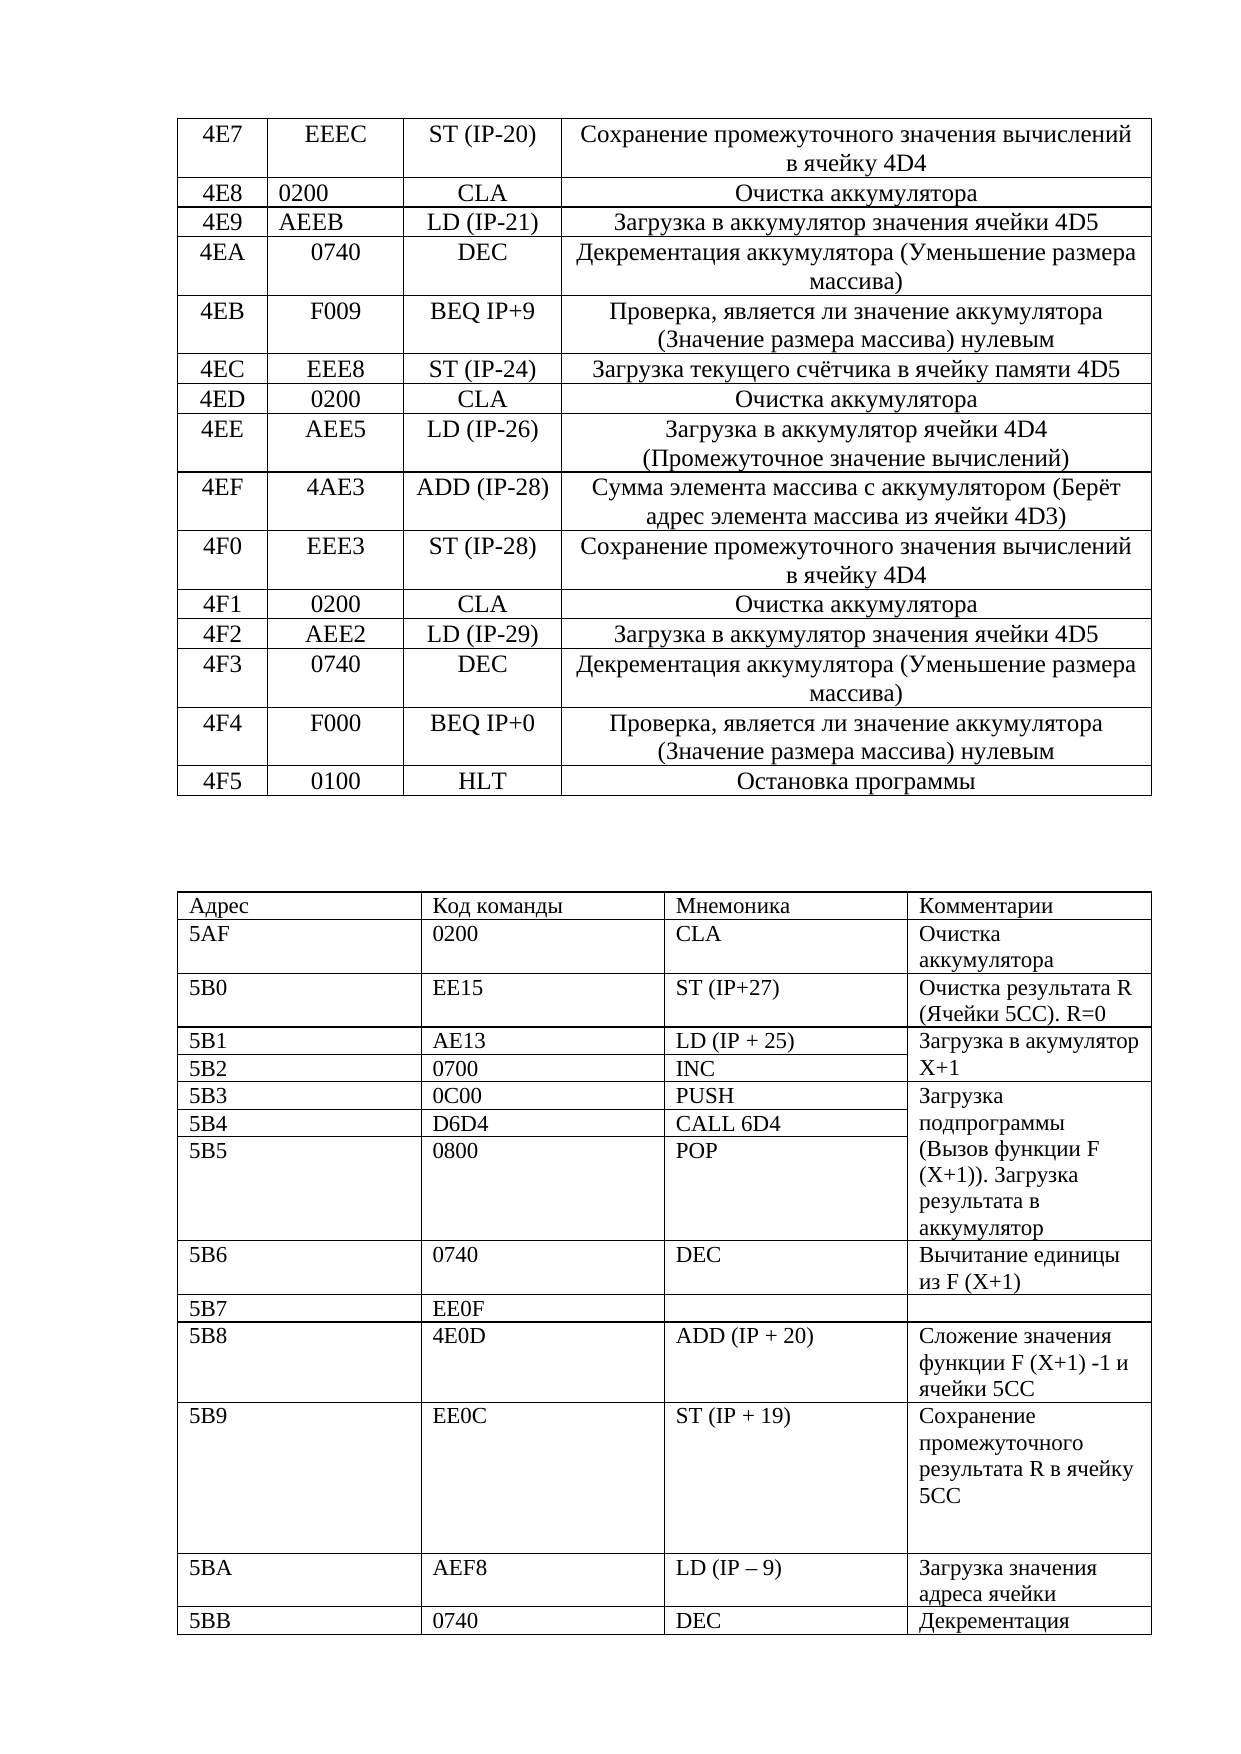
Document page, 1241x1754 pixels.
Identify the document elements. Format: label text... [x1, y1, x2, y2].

table_cell Сохранение промежуточного значения вычислений в ячейку 4D4 [562, 119, 1151, 177]
table_cell ST (IP-20) [404, 119, 561, 177]
table_cell 4F3 [178, 649, 267, 707]
table_cell 4EA [178, 237, 267, 295]
table_cell 4F2 [178, 619, 267, 648]
table_cell 4EE [178, 414, 267, 471]
table_cell 4F0 [178, 531, 267, 588]
table_cell LD (IP-21) [404, 208, 561, 236]
table_cell 4EF [178, 473, 267, 530]
table_cell 0740 [422, 1241, 664, 1294]
table_cell Загрузка значения адреса ячейки [908, 1554, 1151, 1606]
table_cell 5B9 [178, 1403, 421, 1552]
table_cell LD (IP-26) [404, 414, 561, 471]
table_cell 5B4 [178, 1110, 421, 1136]
table_cell 5BB [178, 1607, 421, 1634]
table_cell 4ED [178, 384, 267, 413]
table_cell AE13 [422, 1028, 664, 1054]
table_cell 4E8 [178, 178, 267, 206]
table_cell 0100 [268, 766, 403, 795]
table_cell 4E7 [178, 119, 267, 177]
table_cell Сумма элемента массива с аккумулятором (Берёт адрес элемента массива из ячейки 4D3) [562, 473, 1151, 530]
table_cell Загрузка в аккумулятор значения ячейки 4D5 [562, 619, 1151, 648]
table_cell AEE2 [268, 619, 403, 648]
table_cell 4F4 [178, 708, 267, 765]
table_cell EEE3 [268, 531, 403, 588]
table_cell 5BA [178, 1554, 421, 1606]
table_cell CLA [665, 920, 907, 973]
table_cell 0700 [422, 1055, 664, 1081]
table_cell ST (IP-28) [404, 531, 561, 588]
table_cell ADD (IP + 20) [665, 1323, 907, 1402]
table_cell 0740 [268, 649, 403, 707]
table_cell 0200 [268, 384, 403, 413]
table_cell EE15 [422, 974, 664, 1026]
table_cell EE0C [422, 1403, 664, 1552]
table_cell 5B7 [178, 1295, 421, 1321]
table_cell 4F1 [178, 590, 267, 618]
table_cell LD (IP + 25) [665, 1028, 907, 1054]
table_cell 0800 [422, 1137, 664, 1240]
table_cell Загрузка подпрограммы (Вызов функции F (X+1)). Загрузка результата в аккумулятор [908, 1082, 1151, 1240]
table_cell Загрузка текущего счётчика в ячейку памяти 4D5 [562, 354, 1151, 383]
table_cell Проверка, является ли значение аккумулятора (Значение размера массива) нулевым [562, 296, 1151, 353]
table_cell 0200 [268, 590, 403, 618]
table_cell CLA [404, 178, 561, 206]
table_cell Декрементация [908, 1607, 1151, 1634]
table_cell Очистка аккумулятора [908, 920, 1151, 973]
table_cell 5B8 [178, 1323, 421, 1402]
table_cell 4AE3 [268, 473, 403, 530]
table_cell Очистка аккумулятора [562, 384, 1151, 413]
table_cell Загрузка в акумулятор X+1 [908, 1028, 1151, 1081]
table_cell 4EB [178, 296, 267, 353]
table_cell PUSH [665, 1082, 907, 1108]
table_cell [908, 1295, 1151, 1321]
table_cell 4E0D [422, 1323, 664, 1402]
table_cell Очистка аккумулятора [562, 590, 1151, 618]
table_cell LD (IP-29) [404, 619, 561, 648]
table_cell F009 [268, 296, 403, 353]
table_cell Декрементация аккумулятора (Уменьшение размера массива) [562, 649, 1151, 707]
table_cell 0740 [422, 1607, 664, 1634]
table_cell CLA [404, 590, 561, 618]
table_cell DEC [404, 649, 561, 707]
table_header Комментарии [908, 893, 1151, 919]
table_cell [665, 1295, 907, 1321]
table_cell 5B5 [178, 1137, 421, 1240]
table_cell ST (IP + 19) [665, 1403, 907, 1552]
table_cell Сложение значения функции F (X+1) -1 и ячейки 5CC [908, 1323, 1151, 1402]
table_cell Загрузка в аккумулятор значения ячейки 4D5 [562, 208, 1151, 236]
table_cell 4F5 [178, 766, 267, 795]
table_header Код команды [422, 893, 664, 919]
table_cell Вычитание единицы из F (X+1) [908, 1241, 1151, 1294]
table_cell AEE5 [268, 414, 403, 471]
table_cell 5B0 [178, 974, 421, 1026]
table_cell ADD (IP-28) [404, 473, 561, 530]
table_cell CLA [404, 384, 561, 413]
table_cell Сохранение промежуточного значения вычислений в ячейку 4D4 [562, 531, 1151, 588]
table_cell 0C00 [422, 1082, 664, 1108]
table_cell ST (IP+27) [665, 974, 907, 1026]
table_cell AEF8 [422, 1554, 664, 1606]
table_cell F000 [268, 708, 403, 765]
table_cell POP [665, 1137, 907, 1240]
table_cell BEQ IP+9 [404, 296, 561, 353]
table_cell 5B2 [178, 1055, 421, 1081]
table_cell 5B3 [178, 1082, 421, 1108]
table_cell ST (IP-24) [404, 354, 561, 383]
table_cell EEEC [268, 119, 403, 177]
table_cell D6D4 [422, 1110, 664, 1136]
table_cell 0200 [422, 920, 664, 973]
table_cell DEC [404, 237, 561, 295]
table_cell 0740 [268, 237, 403, 295]
table_cell EE0F [422, 1295, 664, 1321]
table_cell 4E9 [178, 208, 267, 236]
table_cell 4EC [178, 354, 267, 383]
table_cell Проверка, является ли значение аккумулятора (Значение размера массива) нулевым [562, 708, 1151, 765]
table_cell 5B6 [178, 1241, 421, 1294]
table_cell DEC [665, 1607, 907, 1634]
table_cell Остановка программы [562, 766, 1151, 795]
table_header Мнемоника [665, 893, 907, 919]
table_cell Очистка аккумулятора [562, 178, 1151, 206]
table_cell 5AF [178, 920, 421, 973]
table_cell BEQ IP+0 [404, 708, 561, 765]
table_cell Очистка результата R (Ячейки 5СС). R=0 [908, 974, 1151, 1026]
table_cell 5B1 [178, 1028, 421, 1054]
table_cell EEE8 [268, 354, 403, 383]
table_cell Загрузка в аккумулятор ячейки 4D4 (Промежуточное значение вычислений) [562, 414, 1151, 471]
table_cell Сохранение промежуточного результата R в ячейку 5CC [908, 1403, 1151, 1552]
table_cell INC [665, 1055, 907, 1081]
table_cell HLT [404, 766, 561, 795]
table_cell DEC [665, 1241, 907, 1294]
table_cell 0200 [268, 178, 403, 206]
table_header Адрес [178, 893, 421, 919]
table_cell CALL 6D4 [665, 1110, 907, 1136]
table_cell LD (IP – 9) [665, 1554, 907, 1606]
table_cell AEEB [268, 208, 403, 236]
table_cell Декрементация аккумулятора (Уменьшение размера массива) [562, 237, 1151, 295]
